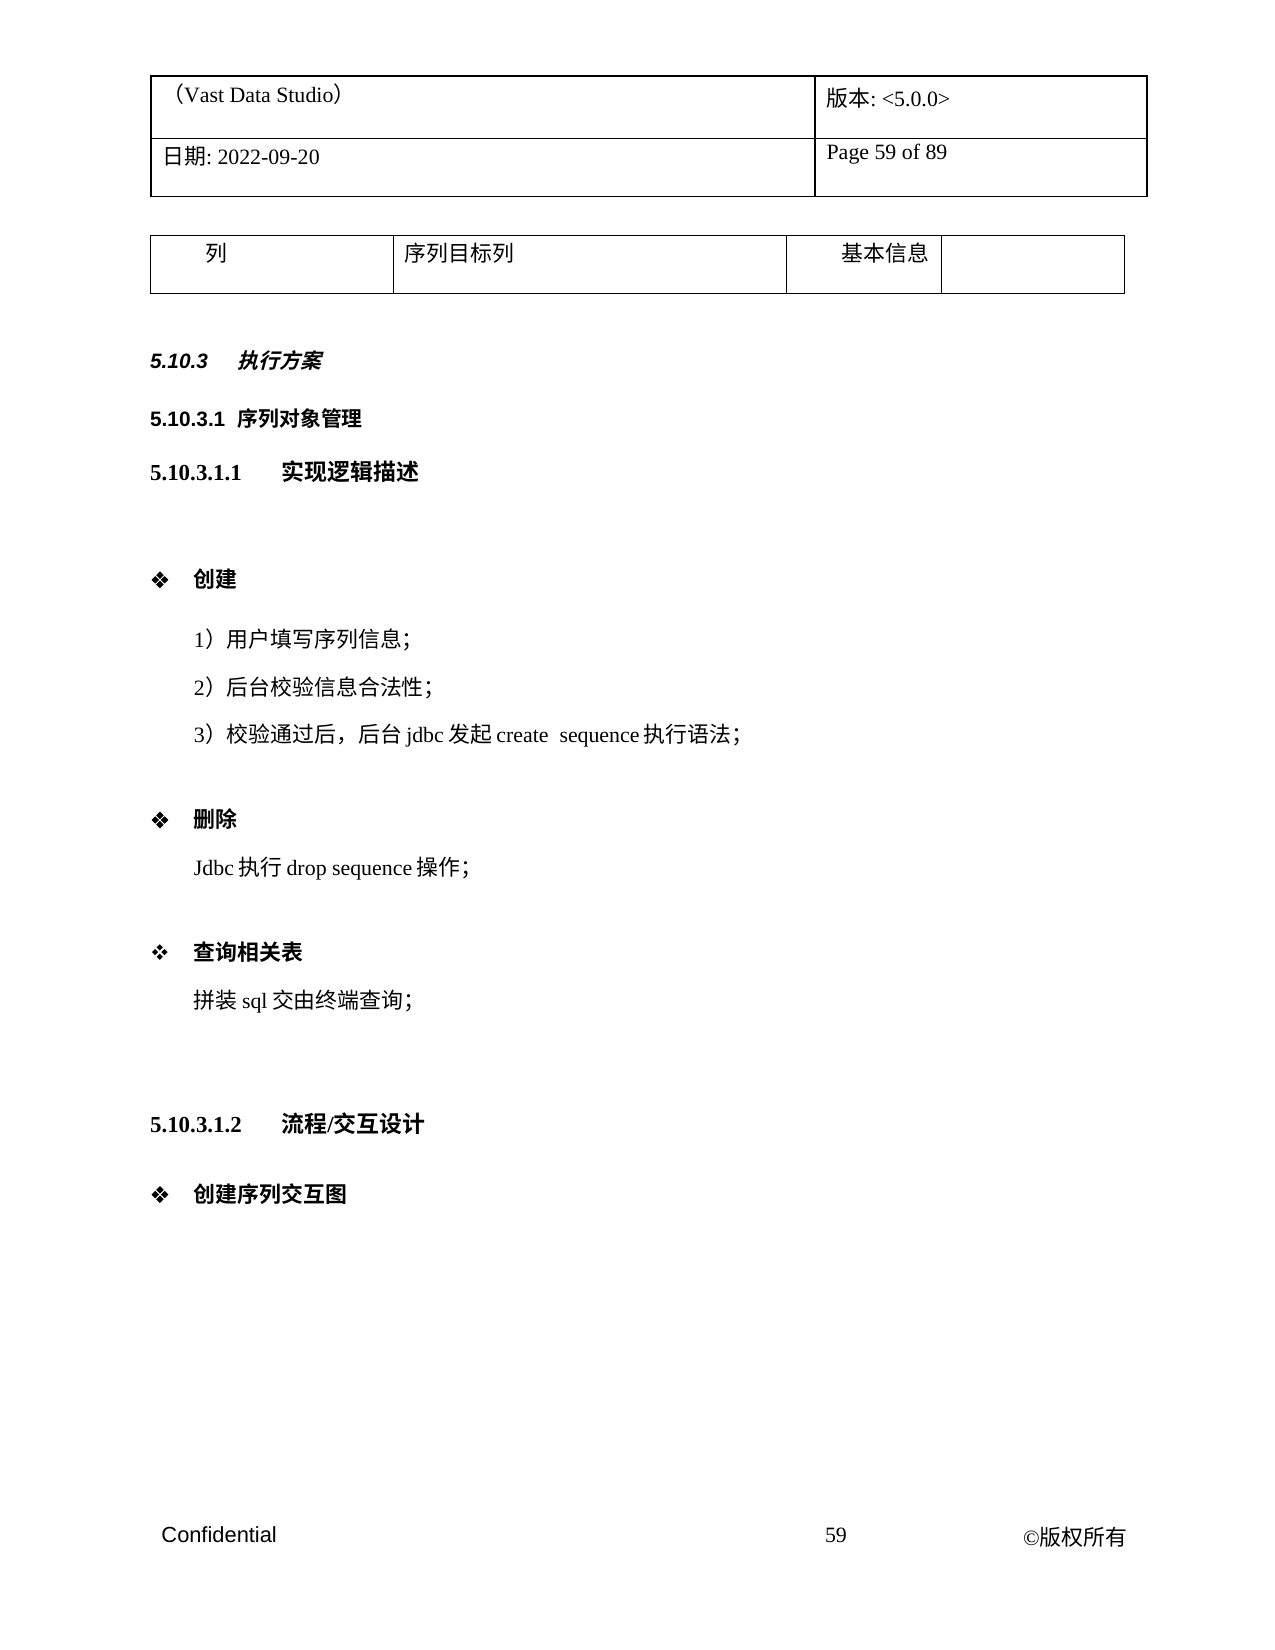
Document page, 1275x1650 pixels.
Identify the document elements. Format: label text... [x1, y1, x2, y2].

text 1）用户填写序列信息； [150, 622, 1125, 654]
table_cell 基本信息 [787, 236, 941, 293]
text 3）校验通过后，后台jdbc发起create sequence执行语法； [150, 717, 1125, 749]
list 创建序列交互图 [150, 1177, 1125, 1209]
list 创建 [150, 562, 1125, 594]
text 拼装sql交由终端查询； [150, 983, 1125, 1014]
subtitle 序列对象管理 [150, 402, 1125, 432]
text 2）后台校验信息合法性； [150, 670, 1125, 701]
subtitle 实现逻辑描述 [150, 453, 1125, 487]
subtitle 流程/交互设计 [150, 1106, 1125, 1139]
list 删除 [150, 802, 1125, 834]
table_cell 列 [151, 236, 393, 293]
list 查询相关表 [150, 935, 1125, 967]
subtitle 执行方案 [150, 344, 1125, 374]
text Jdbc执行drop sequence操作； [150, 850, 1125, 882]
table_cell [942, 236, 1124, 293]
table_cell 序列目标列 [394, 236, 786, 293]
